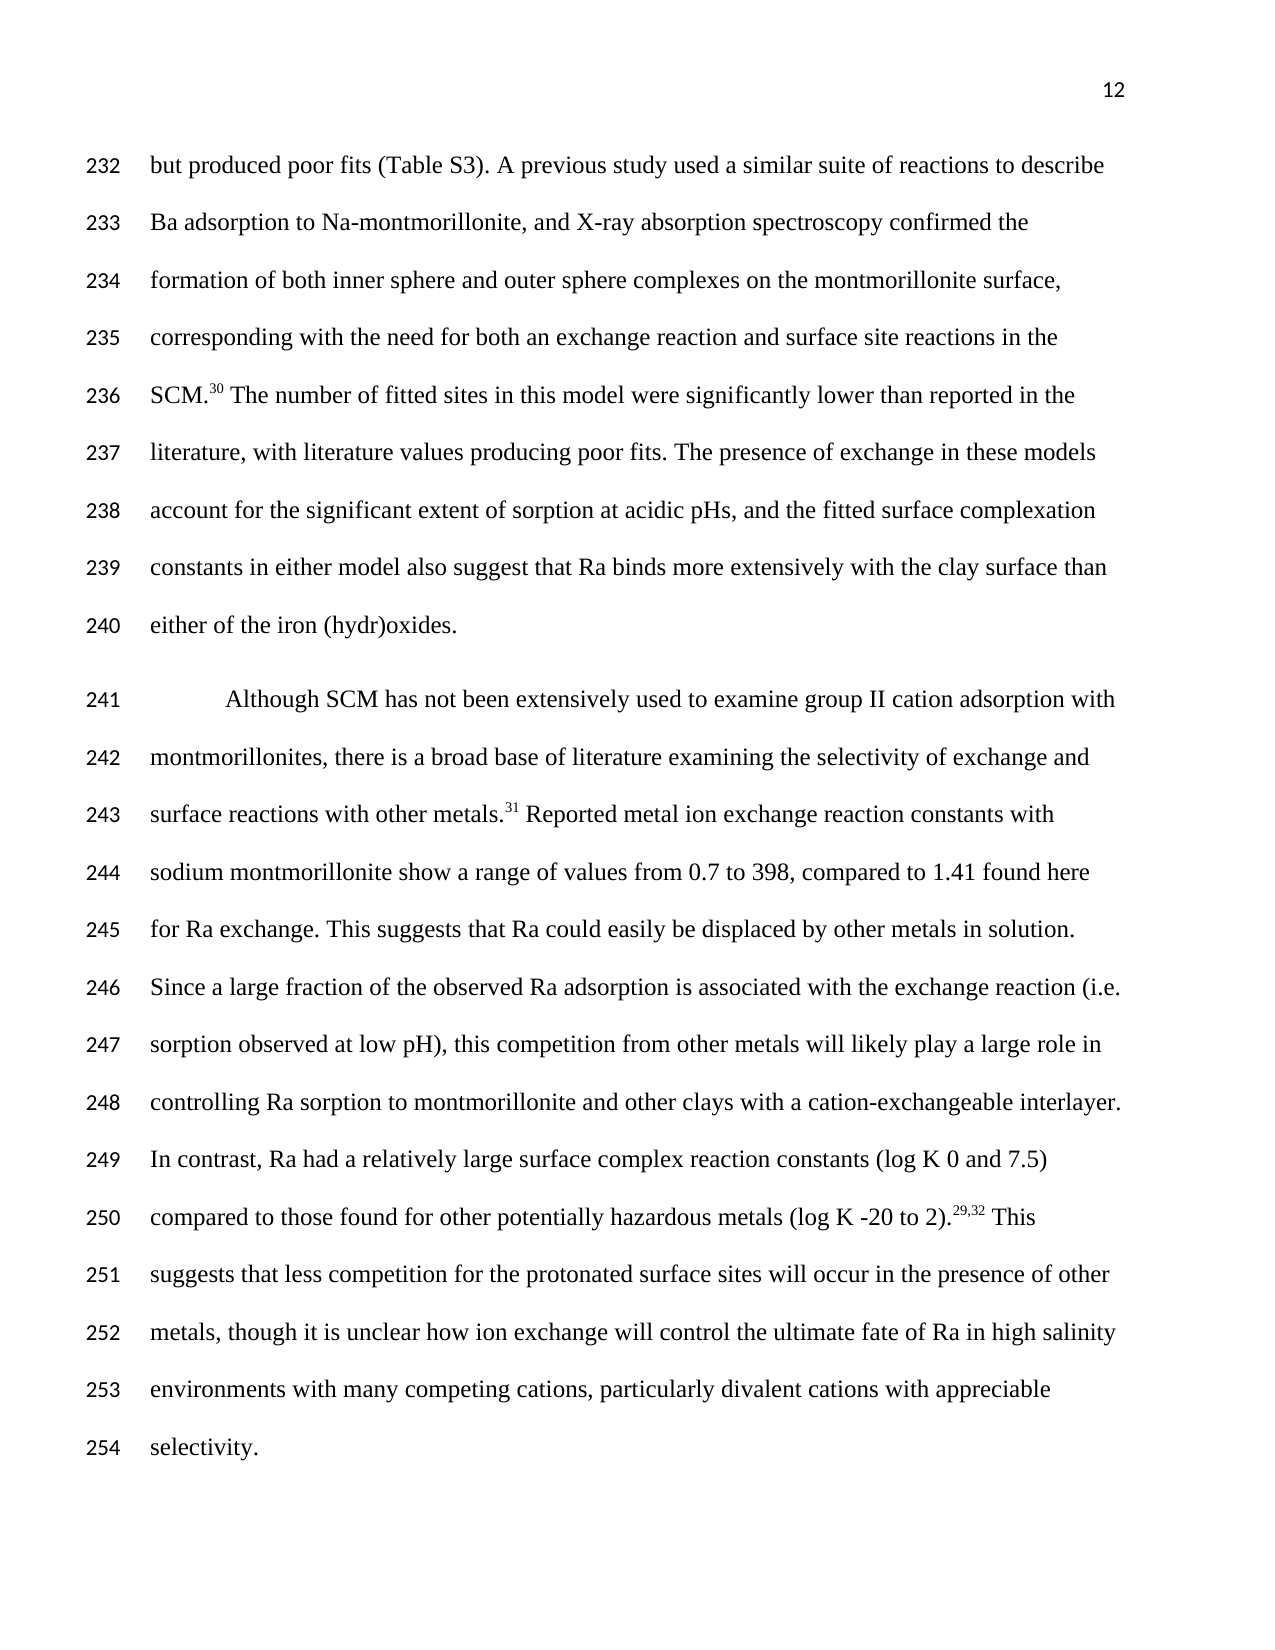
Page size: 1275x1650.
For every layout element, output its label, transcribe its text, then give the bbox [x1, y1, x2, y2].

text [150, 150, 1125, 639]
text Although SCM has not been extensively used to examine group II cation adsorption with montmorillonites, there is a broad base of literature examining the selectivity of exchange and surface reactions with other metals.31 Reported metal ion exchange reaction constants with sodium montmorillonite show a range of values from 0.7 to 398, compared to 1.41 found here for Ra exchange. This suggests that Ra could easily be displaced by other metals in solution. Since a large fraction of the observed Ra adsorption is associated with the exchange reaction (i.e. sorption observed at low pH), this competition from other metals will likely play a large role in controlling Ra sorption to montmorillonite and other clays with a cation-exchangeable interlayer. In contrast, Ra had a relatively large surface complex reaction constants (log K 0 and 7.5) compared to those found for other potentially hazardous metals (log K -20 to 2).29,32 This suggests that less competition for the protonated surface sites will occur in the presence of other metals, though it is unclear how ion exchange will control the ultimate fate of Ra in high salinity environments with many competing cations, particularly divalent cations with appreciable selectivity. [150, 684, 1125, 1460]
